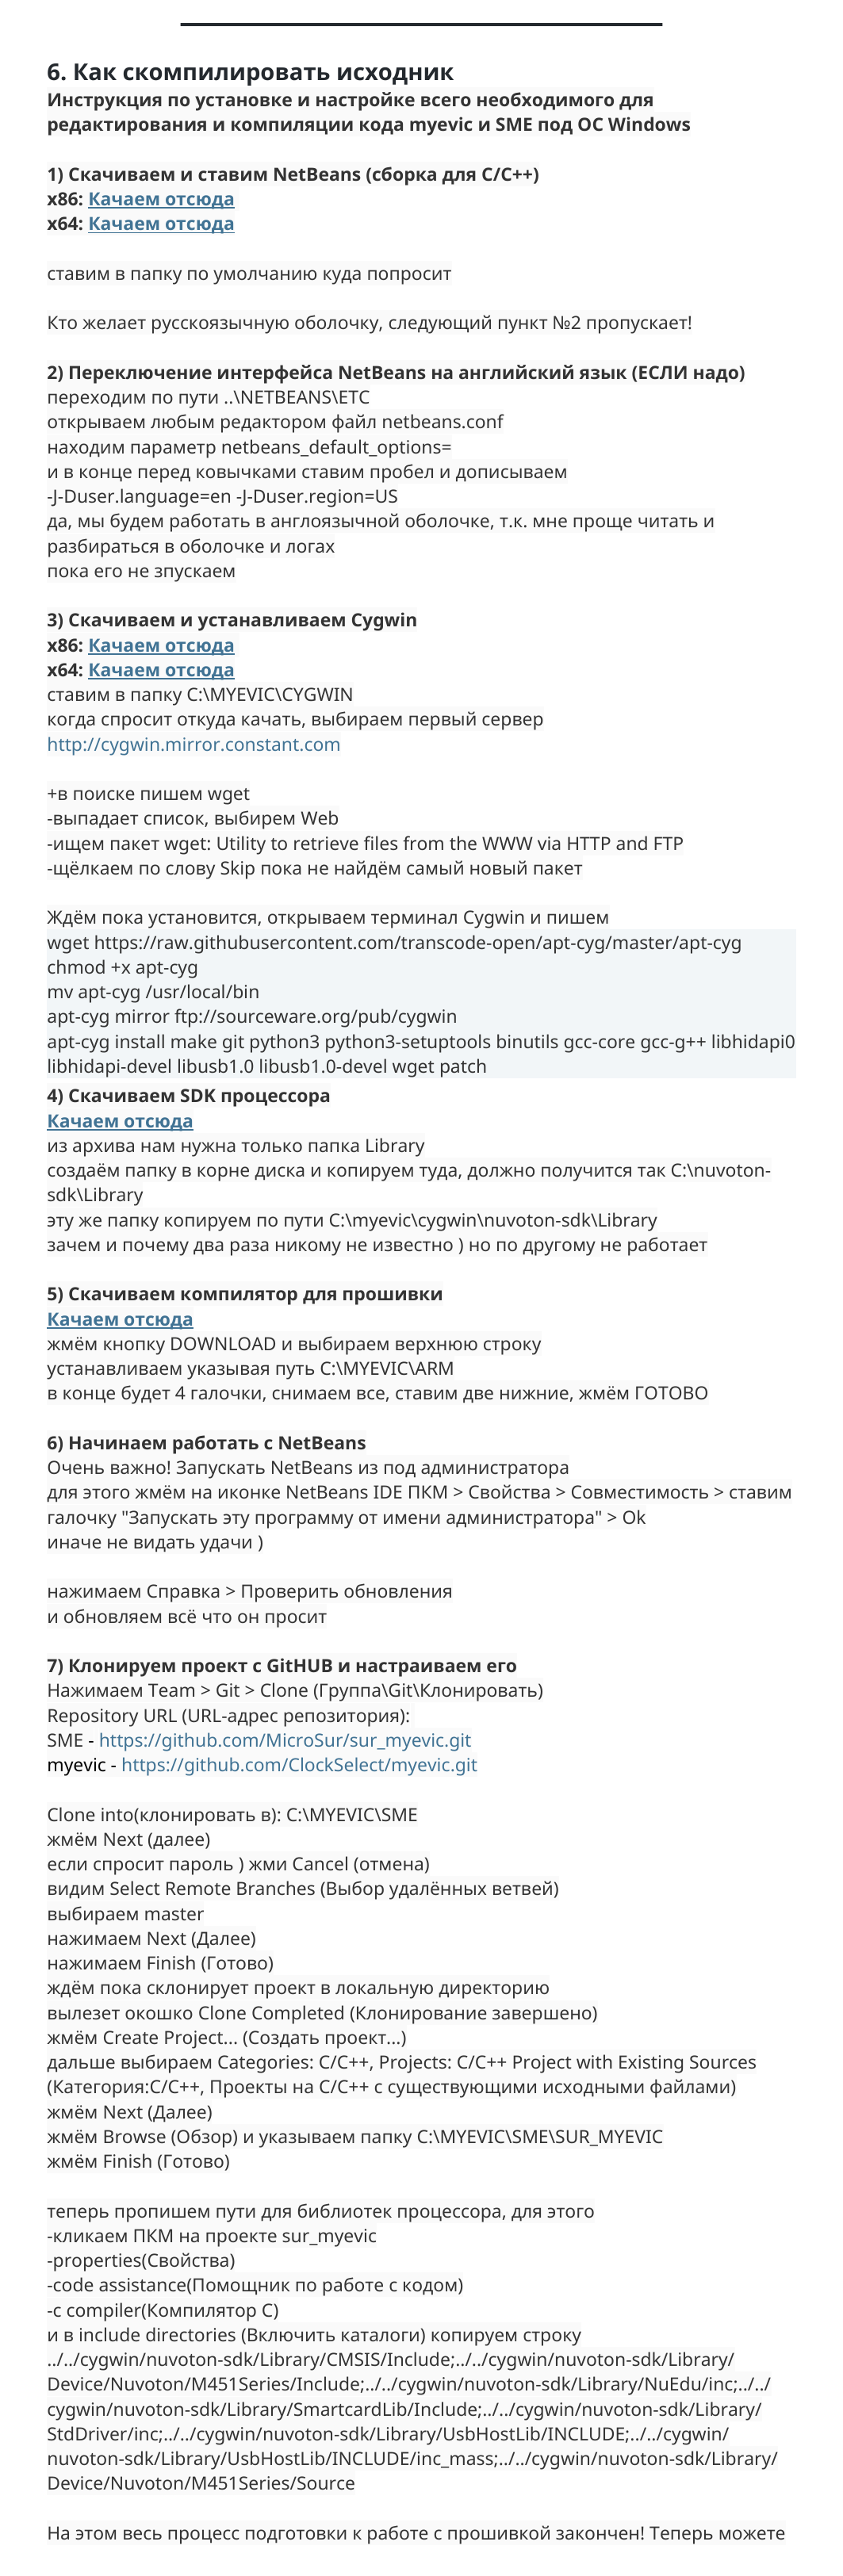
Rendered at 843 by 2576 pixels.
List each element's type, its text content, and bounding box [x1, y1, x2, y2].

subtitle 6. Как скомпилировать исходник [47, 56, 796, 87]
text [47, 1083, 796, 2545]
picture [180, 23, 663, 26]
text wget https://raw.githubusercontent.com/transcode-open/apt-cyg/master/apt-cyg chmod +x apt-cyg mv apt-cyg /usr/local/bin apt-cyg mirror ftp://sourceware.org/pub/cygwin apt-cyg install make git python3 python3-setuptools binutils gcc-core gcc-g++ libhidapi0 libhidapi-devel libusb1.0 libusb1.0-devel wget patch [47, 929, 796, 1078]
text Инструкция по установке и настройке всего необходимого для редактирования и компиляции кода myevic и SME под ОС Windows 1) Скачиваем и ставим NetBeans (сборка для C/C++) x86: Качаем отсюда x64: Качаем отсюда ставим в папку по умолчанию куда попросит Кто желает русскоязычную оболочку, следующий пункт №2 пропускает! 2) Переключение интерфейса NetBeans на английский язык (ЕСЛИ надо) переходим по пути ..\NETBEANS\ETC открываем любым редактором файл netbeans.conf находим параметр netbeans_default_options= и в конце перед ковычками ставим пробел и дописываем -J-Duser.language=en -J-Duser.region=US да, мы будем работать в англоязычной оболочке, т.к. мне проще читать и разбираться в оболочке и логах пока его не зпускаем 3) Скачиваем и устанавливаем Cygwin x86: Качаем отсюда x64: Качаем отсюда ставим в папку C:\MYEVIC\CYGWIN когда спросит откуда качать, выбираем первый сервер http://cygwin.mirror.constant.com +в поиске пишем wget -выпадает список, выбирем Web -ищем пакет wget: Utility to retrieve files from the WWW via HTTP and FTP -щёлкаем по слову Skip пока не найдём самый новый пакет Ждём пока установится, открываем терминал Cygwin и пишем [47, 87, 796, 929]
